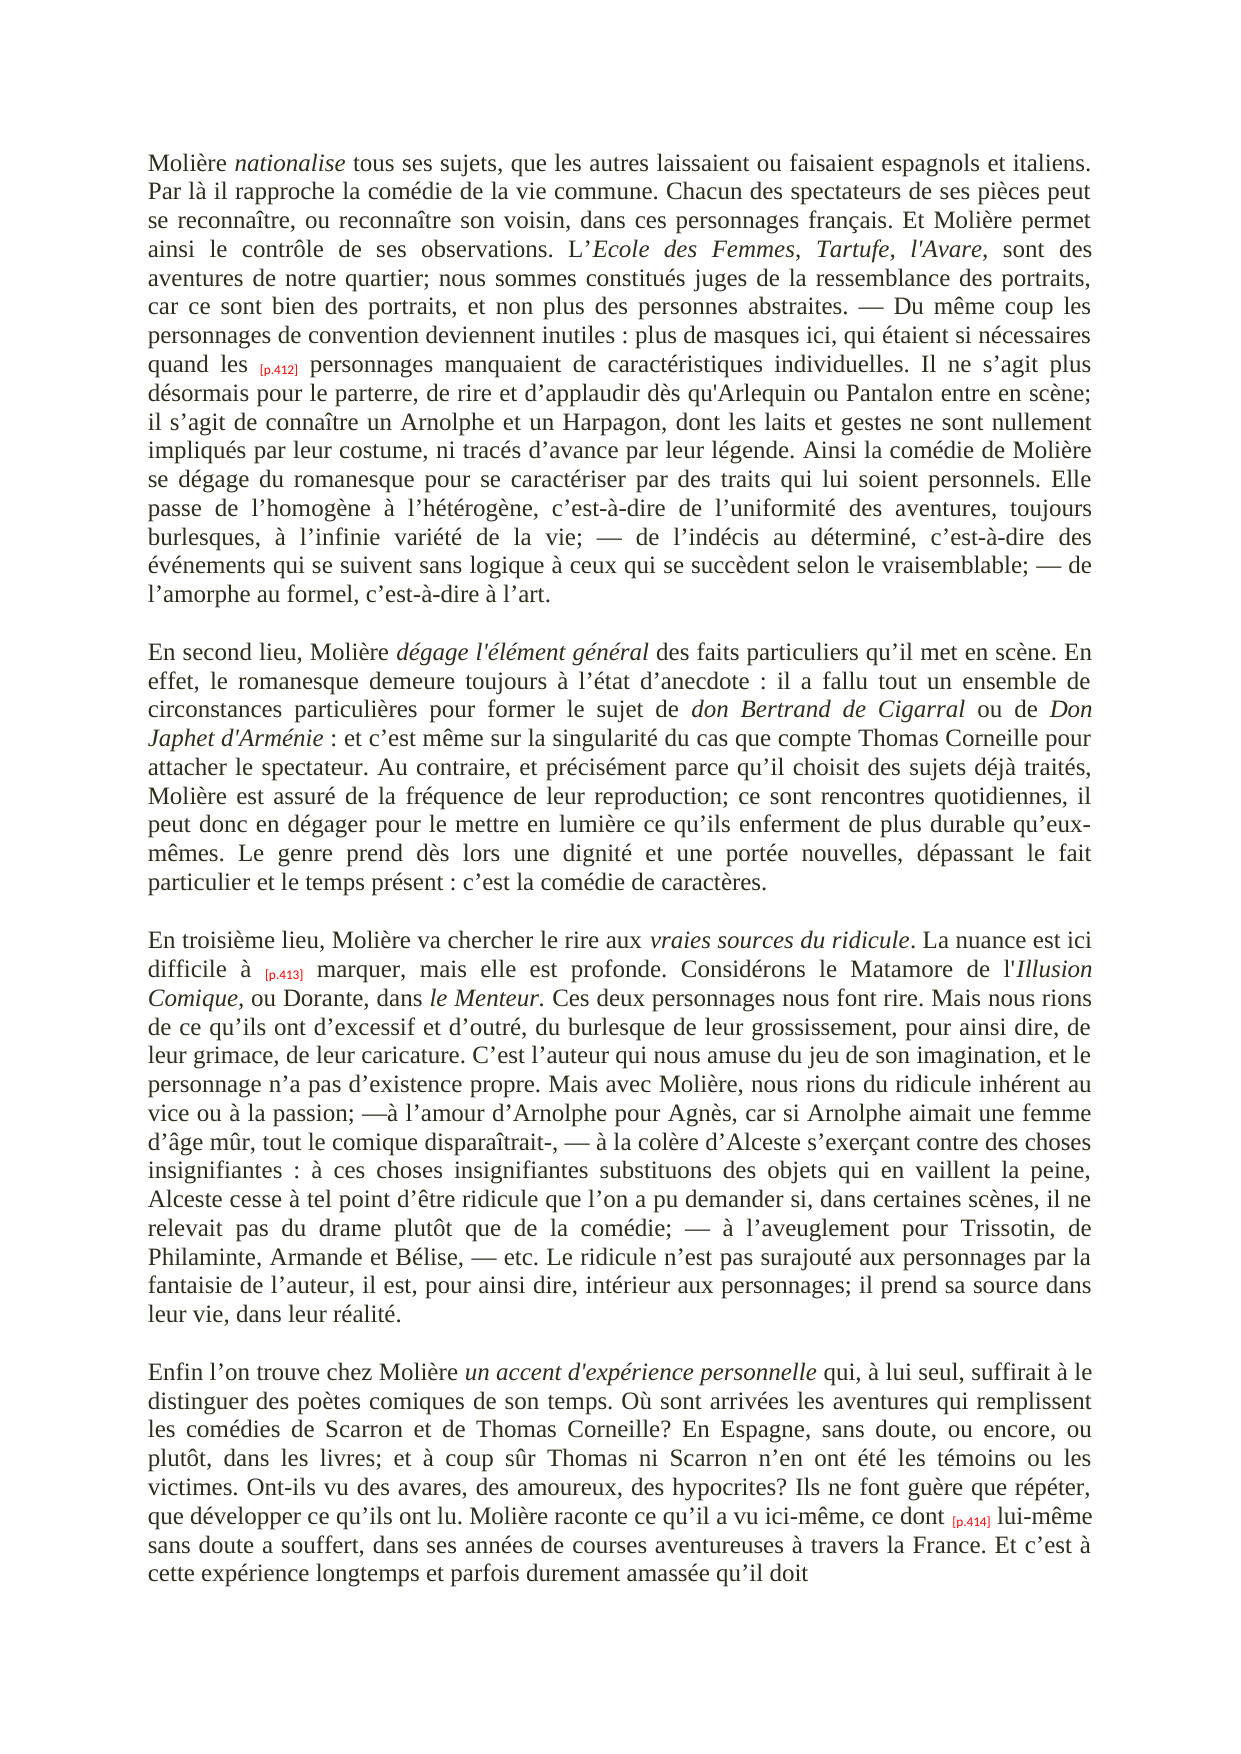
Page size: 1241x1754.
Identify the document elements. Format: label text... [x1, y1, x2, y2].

text Molière nationalise tous ses sujets, que les autres laissaient ou faisaient espagnols et italiens. Par là il rapproche la comédie de la vie commune. Chacun des spectateurs de ses pièces peut se reconnaître, ou reconnaître son voisin, dans ces personnages français. Et Molière permet ainsi le contrôle de ses observations. L’Ecole des Femmes, Tartufe, l'Avare, sont des aventures de notre quartier; nous sommes constitués juges de la ressemblance des portraits, car ce sont bien des portraits, et non plus des personnes abstraites. — Du même coup les personnages de convention deviennent inutiles : plus de masques ici, qui étaient si nécessaires quand les [p.412] personnages manquaient de caractéristiques individuelles. Il ne s’agit plus désormais pour le parterre, de rire et d’applaudir dès qu'Arlequin ou Pantalon entre en scène; il s’agit de connaître un Arnolphe et un Harpagon, dont les laits et gestes ne sont nullement impliqués par leur costume, ni tracés d’avance par leur légende. Ainsi la comédie de Molière se dégage du romanesque pour se caractériser par des traits qui lui soient personnels. Elle passe de l’homogène à l’hétérogène, c’est-à-dire de l’uniformité des aventures, toujours burlesques, à l’infinie variété de la vie; — de l’indécis au déterminé, c’est-à-dire des événements qui se suivent sans logique à ceux qui se succèdent selon le vraisemblable; — de l’amorphe au formel, c’est-à-dire à l’art. [148, 148, 1093, 608]
text En troisième lieu, Molière va chercher le rire aux vraies sources du ridicule. La nuance est ici difficile à [p.413] marquer, mais elle est profonde. Considérons le Matamore de l'Illusion Comique, ou Dorante, dans le Menteur. Ces deux personnages nous font rire. Mais nous rions de ce qu’ils ont d’excessif et d’outré, du burlesque de leur grossissement, pour ainsi dire, de leur grimace, de leur caricature. C’est l’auteur qui nous amuse du jeu de son imagination, et le personnage n’a pas d’existence propre. Mais avec Molière, nous rions du ridicule inhérent au vice ou à la passion; —à l’amour d’Arnolphe pour Agnès, car si Arnolphe aimait une femme d’âge mûr, tout le comique disparaîtrait-, — à la colère d’Alceste s’exerçant contre des choses insignifiantes : à ces choses insignifiantes substituons des objets qui en vaillent la peine, Alceste cesse à tel point d’être ridicule que l’on a pu demander si, dans certaines scènes, il ne relevait pas du drame plutôt que de la comédie; — à l’aveuglement pour Trissotin, de Philaminte, Armande et Bélise, — etc. Le ridicule n’est pas surajouté aux personnages par la fantaisie de l’auteur, il est, pour ainsi dire, intérieur aux personnages; il prend sa source dans leur vie, dans leur réalité. [148, 925, 1093, 1328]
text Enfin l’on trouve chez Molière un accent d'expérience personnelle qui, à lui seul, suffirait à le distinguer des poètes comiques de son temps. Où sont arrivées les aventures qui remplissent les comédies de Scarron et de Thomas Corneille? En Espagne, sans doute, ou encore, ou plutôt, dans les livres; et à coup sûr Thomas ni Scarron n’en ont été les témoins ou les victimes. Ont-ils vu des avares, des amoureux, des hypocrites? Ils ne font guère que répéter, que développer ce qu’ils ont lu. Molière raconte ce qu’il a vu ici-même, ce dont [p.414] lui-même sans doute a souffert, dans ses années de courses aventureuses à travers la France. Et c’est à cette expérience longtemps et parfois durement amassée qu’il doit [148, 1357, 1093, 1587]
text En second lieu, Molière dégage l'élément général des faits particuliers qu’il met en scène. En effet, le romanesque demeure toujours à l’état d’anecdote : il a fallu tout un ensemble de circonstances particulières pour former le sujet de don Bertrand de Cigarral ou de Don Japhet d'Arménie : et c’est même sur la singularité du cas que compte Thomas Corneille pour attacher le spectateur. Au contraire, et précisément parce qu’il choisit des sujets déjà traités, Molière est assuré de la fréquence de leur reproduction; ce sont rencontres quotidiennes, il peut donc en dégager pour le mettre en lumière ce qu’ils enferment de plus durable qu’eux-mêmes. Le genre prend dès lors une dignité et une portée nouvelles, dépassant le fait particulier et le temps présent : c’est la comédie de caractères. [148, 637, 1093, 896]
